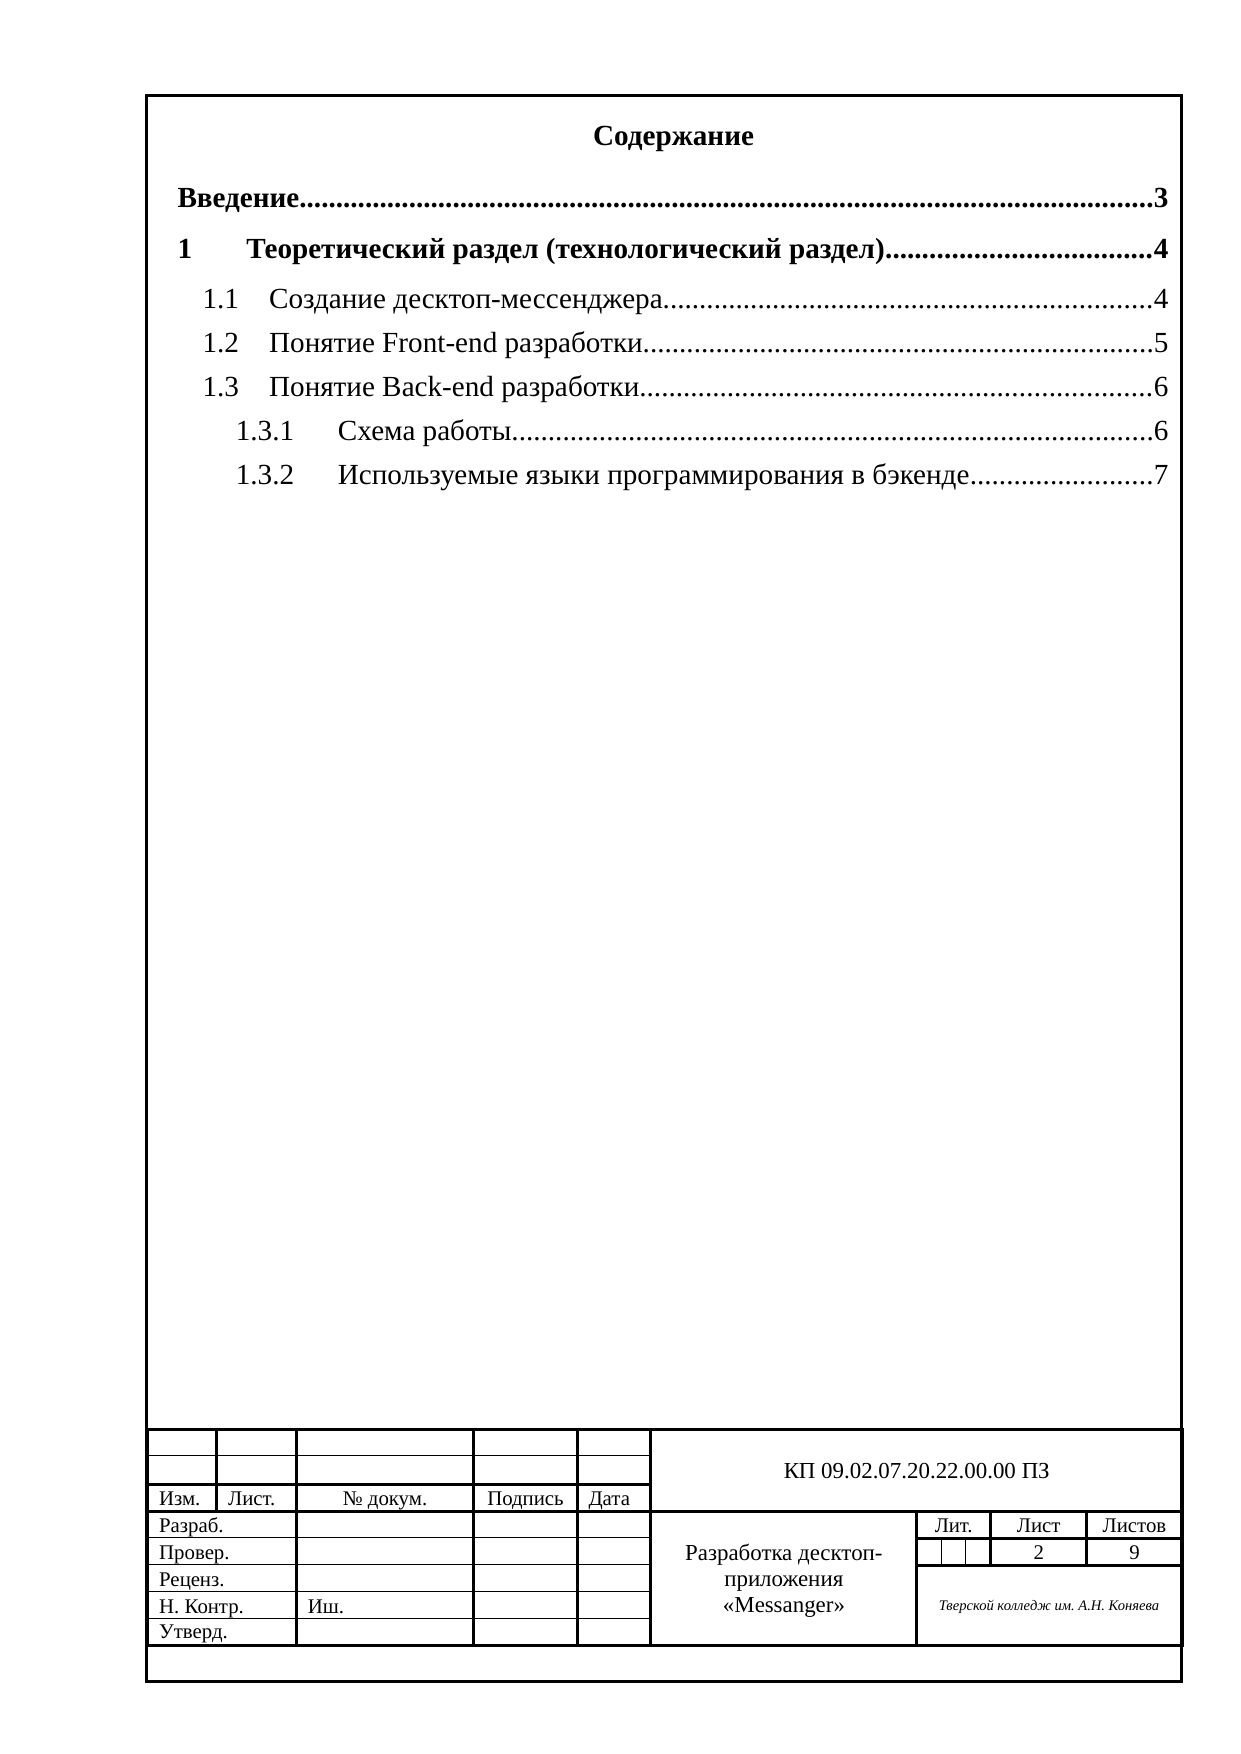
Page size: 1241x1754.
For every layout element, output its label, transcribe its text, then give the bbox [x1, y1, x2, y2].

text Содержание [177, 118, 1169, 152]
